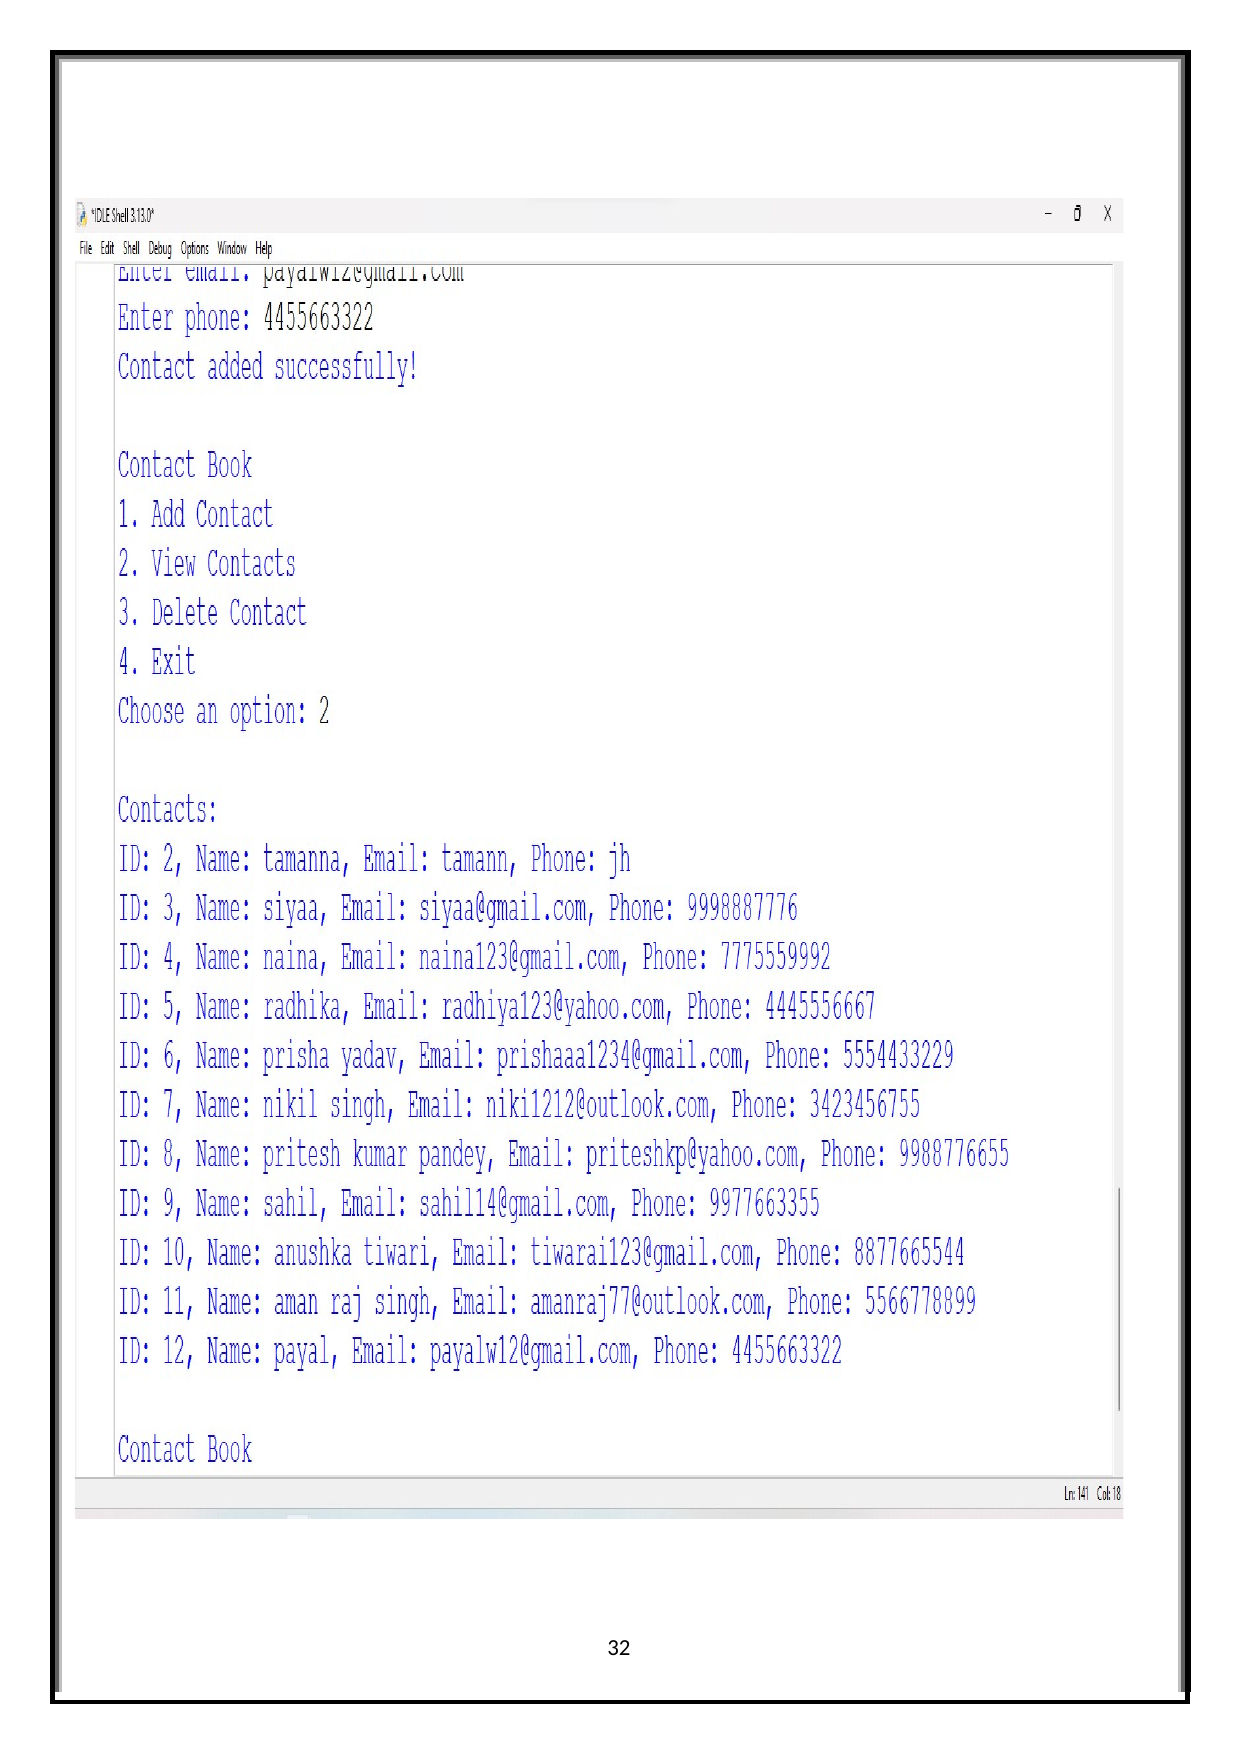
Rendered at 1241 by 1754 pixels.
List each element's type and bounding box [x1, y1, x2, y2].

picture [75, 198, 1124, 1519]
